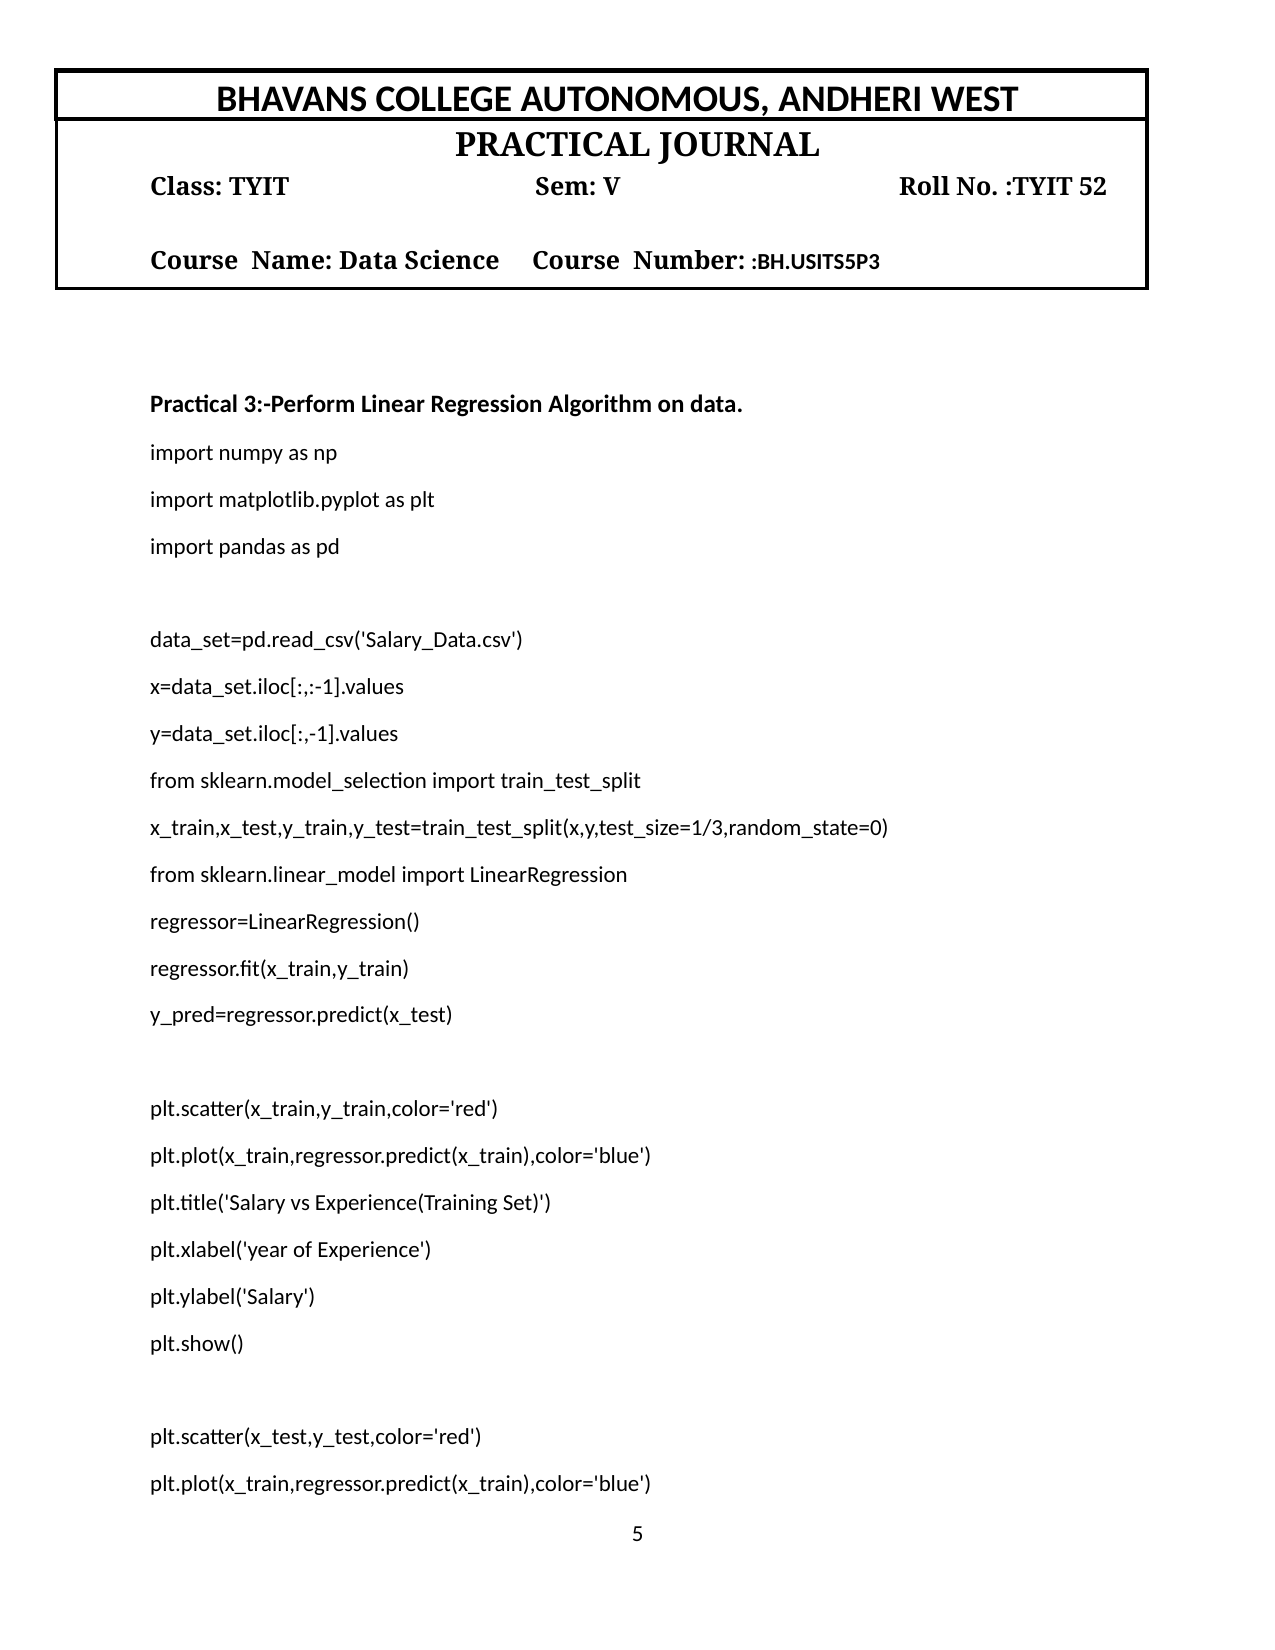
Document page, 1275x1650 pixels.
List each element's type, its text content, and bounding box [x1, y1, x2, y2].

text plt.ylabel('Salary') [150, 1282, 1125, 1310]
text import pandas as pd [150, 532, 1125, 560]
text plt.scatter(x_test,y_test,color='red') [150, 1422, 1125, 1450]
text y=data_set.iloc[:,-1].values [150, 719, 1125, 747]
text plt.plot(x_train,regressor.predict(x_train),color='blue') [150, 1469, 1125, 1497]
text regressor.fit(x_train,y_train) [150, 954, 1125, 982]
text plt.plot(x_train,regressor.predict(x_train),color='blue') [150, 1141, 1125, 1169]
text import numpy as np [150, 438, 1125, 466]
text data_set=pd.read_csv('Salary_Data.csv') [150, 626, 1125, 653]
text plt.show() [150, 1329, 1125, 1357]
text x=data_set.iloc[:,:-1].values [150, 672, 1125, 700]
text plt.scatter(x_train,y_train,color='red') [150, 1094, 1125, 1122]
text regressor=LinearRegression() [150, 907, 1125, 935]
text plt.xlabel('year of Experience') [150, 1235, 1125, 1263]
text from sklearn.linear_model import LinearRegression [150, 860, 1125, 888]
text import matplotlib.pyplot as plt [150, 485, 1125, 513]
text y_pred=regressor.predict(x_test) [150, 1001, 1125, 1028]
text from sklearn.model_selection import train_test_split [150, 766, 1125, 794]
text Practical 3:-Perform Linear Regression Algorithm on data. [150, 388, 1125, 419]
text x_train,x_test,y_train,y_test=train_test_split(x,y,test_size=1/3,random_state=0) [150, 813, 1125, 841]
text plt.title('Salary vs Experience(Training Set)') [150, 1188, 1125, 1216]
